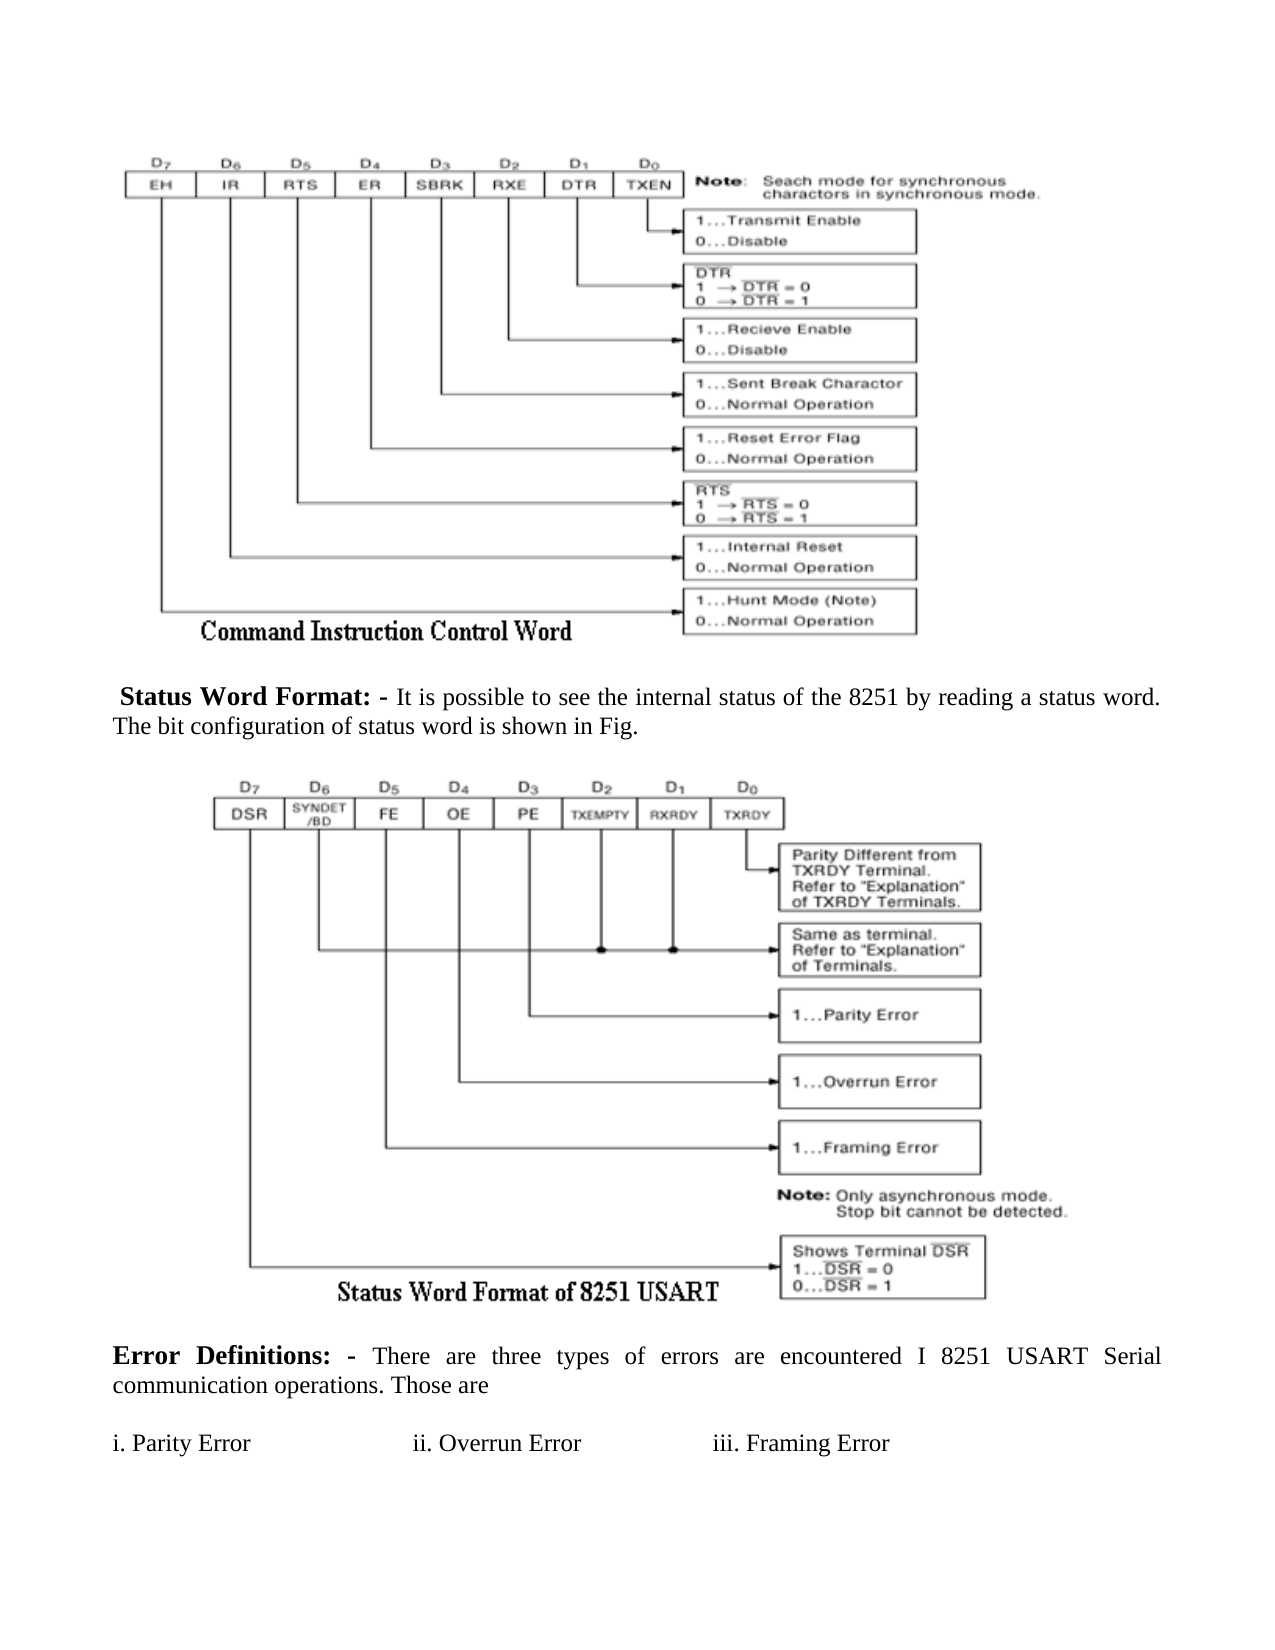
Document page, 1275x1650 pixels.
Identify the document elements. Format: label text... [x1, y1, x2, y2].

picture [119, 150, 1044, 646]
text Status Word Format: - It is possible to see the internal status of the 8251 by reading a status word. The bit configuration of status word is shown in Fig. [112, 680, 1162, 740]
picture [206, 768, 1069, 1310]
text i. Parity Error ii. Overrun Error iii. Framing Error [112, 1428, 1162, 1457]
text Error Definitions: - There are three types of errors are encountered I 8251 USART Serial communication operations. Those are [112, 1339, 1162, 1399]
